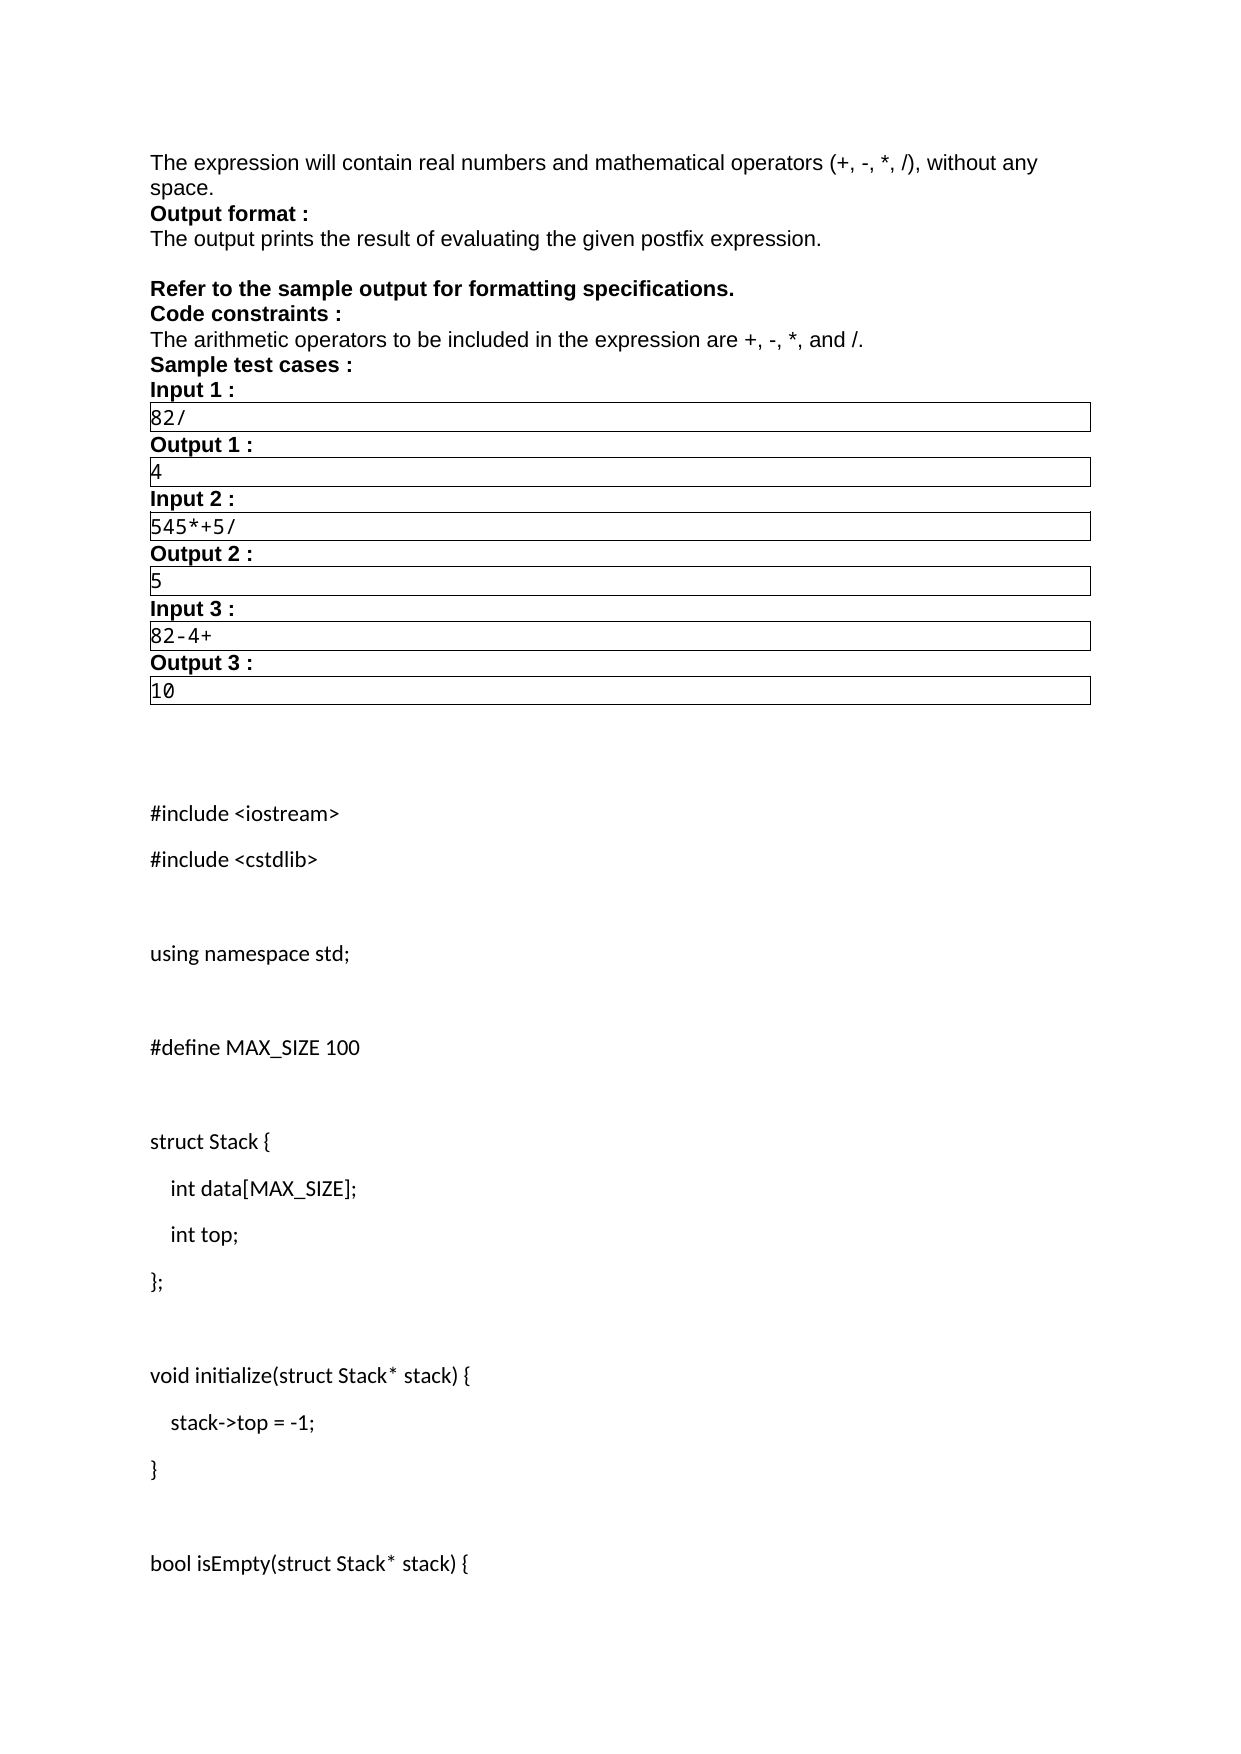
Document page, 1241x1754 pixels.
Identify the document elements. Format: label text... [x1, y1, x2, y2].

text #define MAX_SIZE 100 [150, 1033, 1090, 1061]
text Output 2 : [150, 541, 1090, 566]
text Input 1 : [150, 377, 1090, 402]
text The output prints the result of evaluating the given postfix expression. [150, 226, 1090, 251]
text bool isEmpty(struct Stack* stack) { [150, 1549, 1090, 1577]
text using namespace std; [150, 939, 1090, 967]
text 545*+5/ [151, 513, 1090, 540]
text struct Stack { [150, 1127, 1090, 1155]
text int top; [150, 1221, 1090, 1249]
text 4 [151, 458, 1090, 486]
text 82-4+ [151, 622, 1090, 650]
text The expression will contain real numbers and mathematical operators (+, -, *, /), without any space. [150, 150, 1090, 200]
text Refer to the sample output for formatting specifications. [150, 276, 1090, 301]
text Input 2 : [150, 487, 1090, 511]
text Code constraints : [150, 301, 1090, 326]
text Output 1 : [150, 432, 1090, 457]
text #include <iostream> [150, 799, 1090, 827]
text #include <cstdlib> [150, 846, 1090, 874]
text 5 [151, 567, 1090, 595]
text Output format : [150, 200, 1090, 226]
text Input 3 : [150, 596, 1090, 621]
text 82/ [151, 403, 1090, 431]
text }; [150, 1267, 1090, 1296]
text stack->top = -1; [150, 1408, 1090, 1436]
text 10 [151, 677, 1090, 704]
text Sample test cases : [150, 352, 1090, 377]
text int data[MAX_SIZE]; [150, 1174, 1090, 1202]
text } [150, 1455, 1090, 1483]
text void initialize(struct Stack* stack) { [150, 1361, 1090, 1389]
text The arithmetic operators to be included in the expression are +, -, *, and /. [150, 326, 1090, 352]
text Output 3 : [150, 651, 1090, 676]
